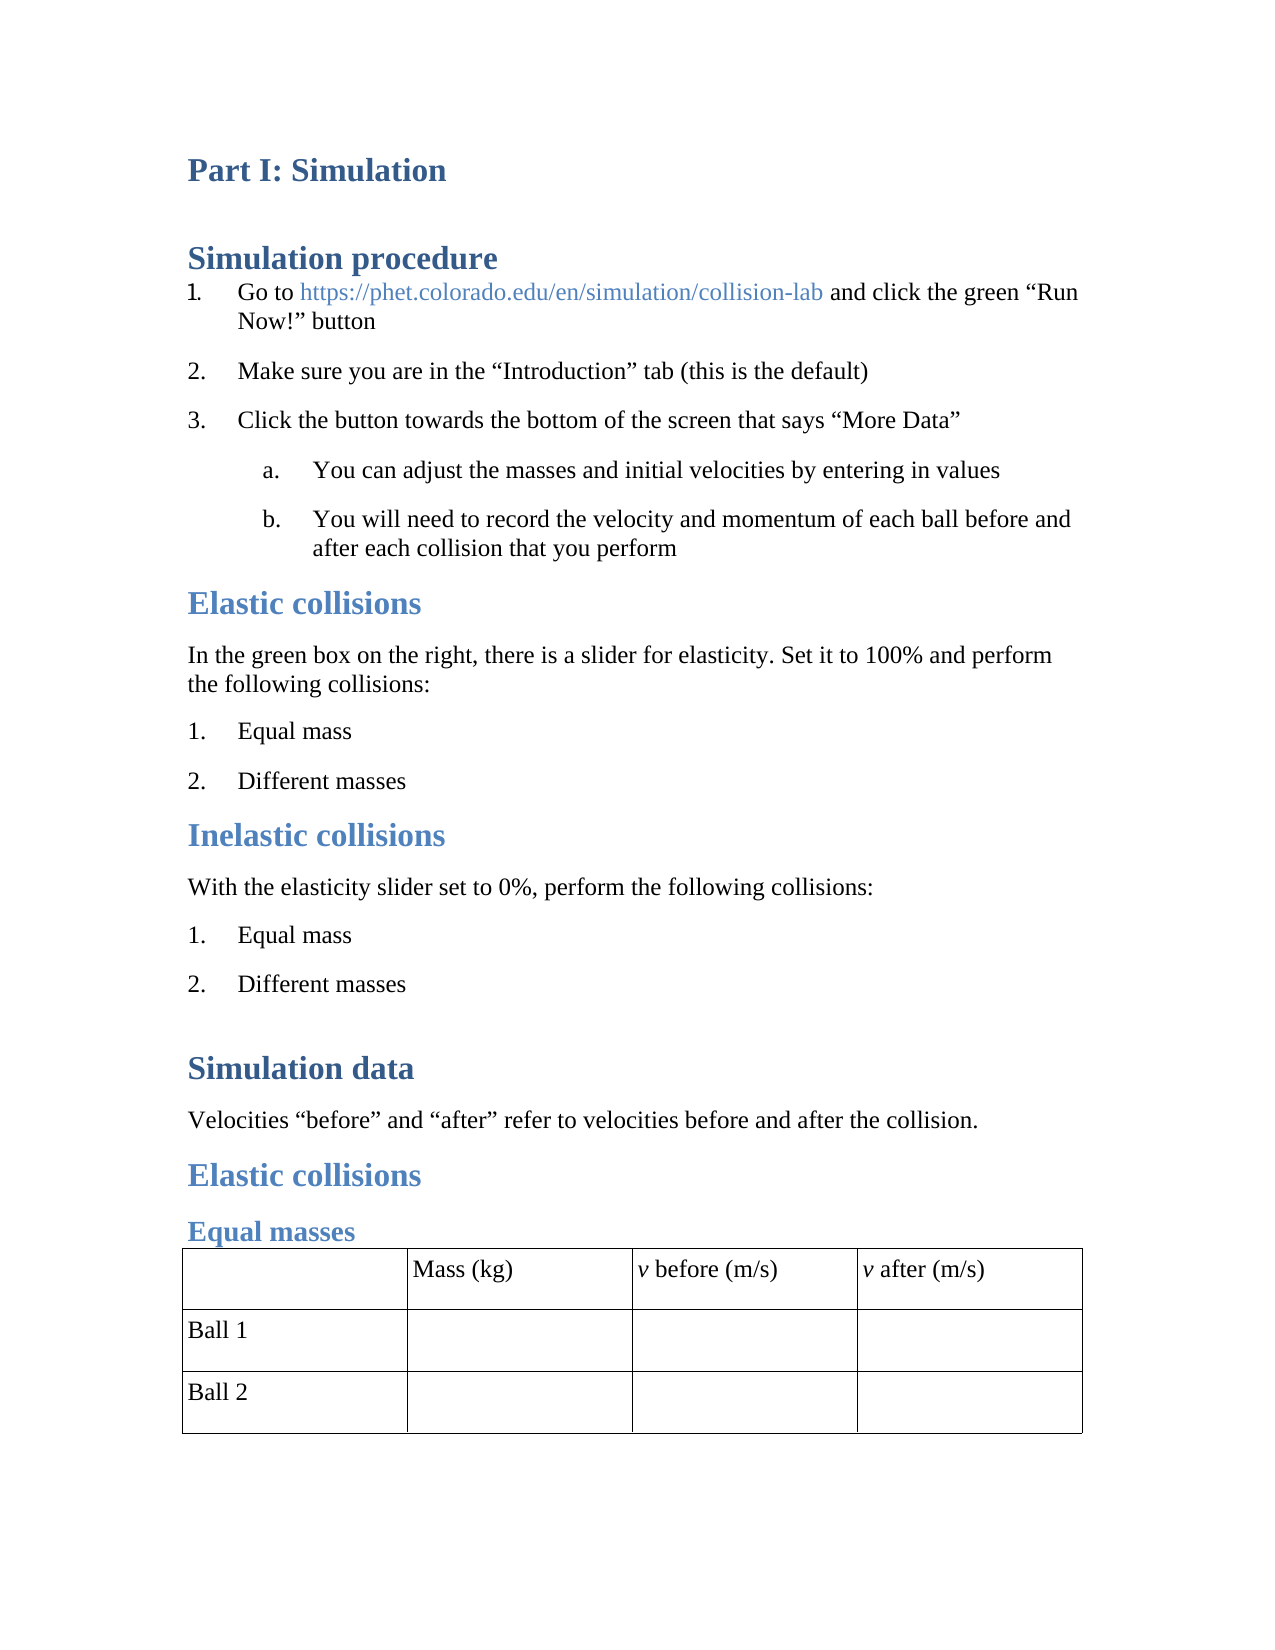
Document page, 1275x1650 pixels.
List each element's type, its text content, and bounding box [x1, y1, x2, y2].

table_cell [633, 1372, 857, 1432]
table_cell Ball 2 [183, 1372, 407, 1432]
table_header v after (m/s) [858, 1249, 1082, 1309]
table_cell [633, 1310, 857, 1371]
subtitle Elastic collisions [187, 583, 1087, 621]
text With the elasticity slider set to 0%, perform the following collisions: [187, 872, 1087, 901]
subtitle Equal masses [187, 1214, 1087, 1248]
subtitle Simulation data [187, 1048, 1087, 1087]
table_header v before (m/s) [633, 1249, 857, 1309]
subtitle Inelastic collisions [187, 815, 1087, 854]
table_cell [408, 1310, 632, 1371]
list Click the button towards the bottom of the screen that says “More Data” [187, 405, 1087, 434]
subtitle Elastic collisions [187, 1155, 1087, 1193]
list Different masses [187, 766, 1087, 794]
list Equal mass [187, 920, 1087, 949]
list Different masses [187, 969, 1087, 998]
list Go to https://phet.colorado.edu/en/simulation/collision-lab and click the green “Run Now!” button [187, 277, 1087, 335]
text Velocities “before” and “after” refer to velocities before and after the collision. [187, 1105, 1087, 1134]
list Make sure you are in the “Introduction” tab (this is the default) [187, 356, 1087, 384]
subtitle Simulation procedure [187, 238, 1087, 277]
subtitle Part I: Simulation [187, 150, 1087, 188]
list You can adjust the masses and initial velocities by entering in values [262, 455, 1087, 484]
table_cell [858, 1372, 1082, 1432]
table_cell Ball 1 [183, 1310, 407, 1371]
text In the green box on the right, there is a slider for elasticity. Set it to 100% and perform the following collisions: [187, 640, 1087, 697]
table_cell [408, 1372, 632, 1432]
list Equal mass [187, 716, 1087, 745]
table_header [183, 1249, 407, 1309]
table_header Mass (kg) [408, 1249, 632, 1309]
table_cell [858, 1310, 1082, 1371]
list You will need to record the velocity and momentum of each ball before and after each collision that you perform [262, 504, 1087, 562]
